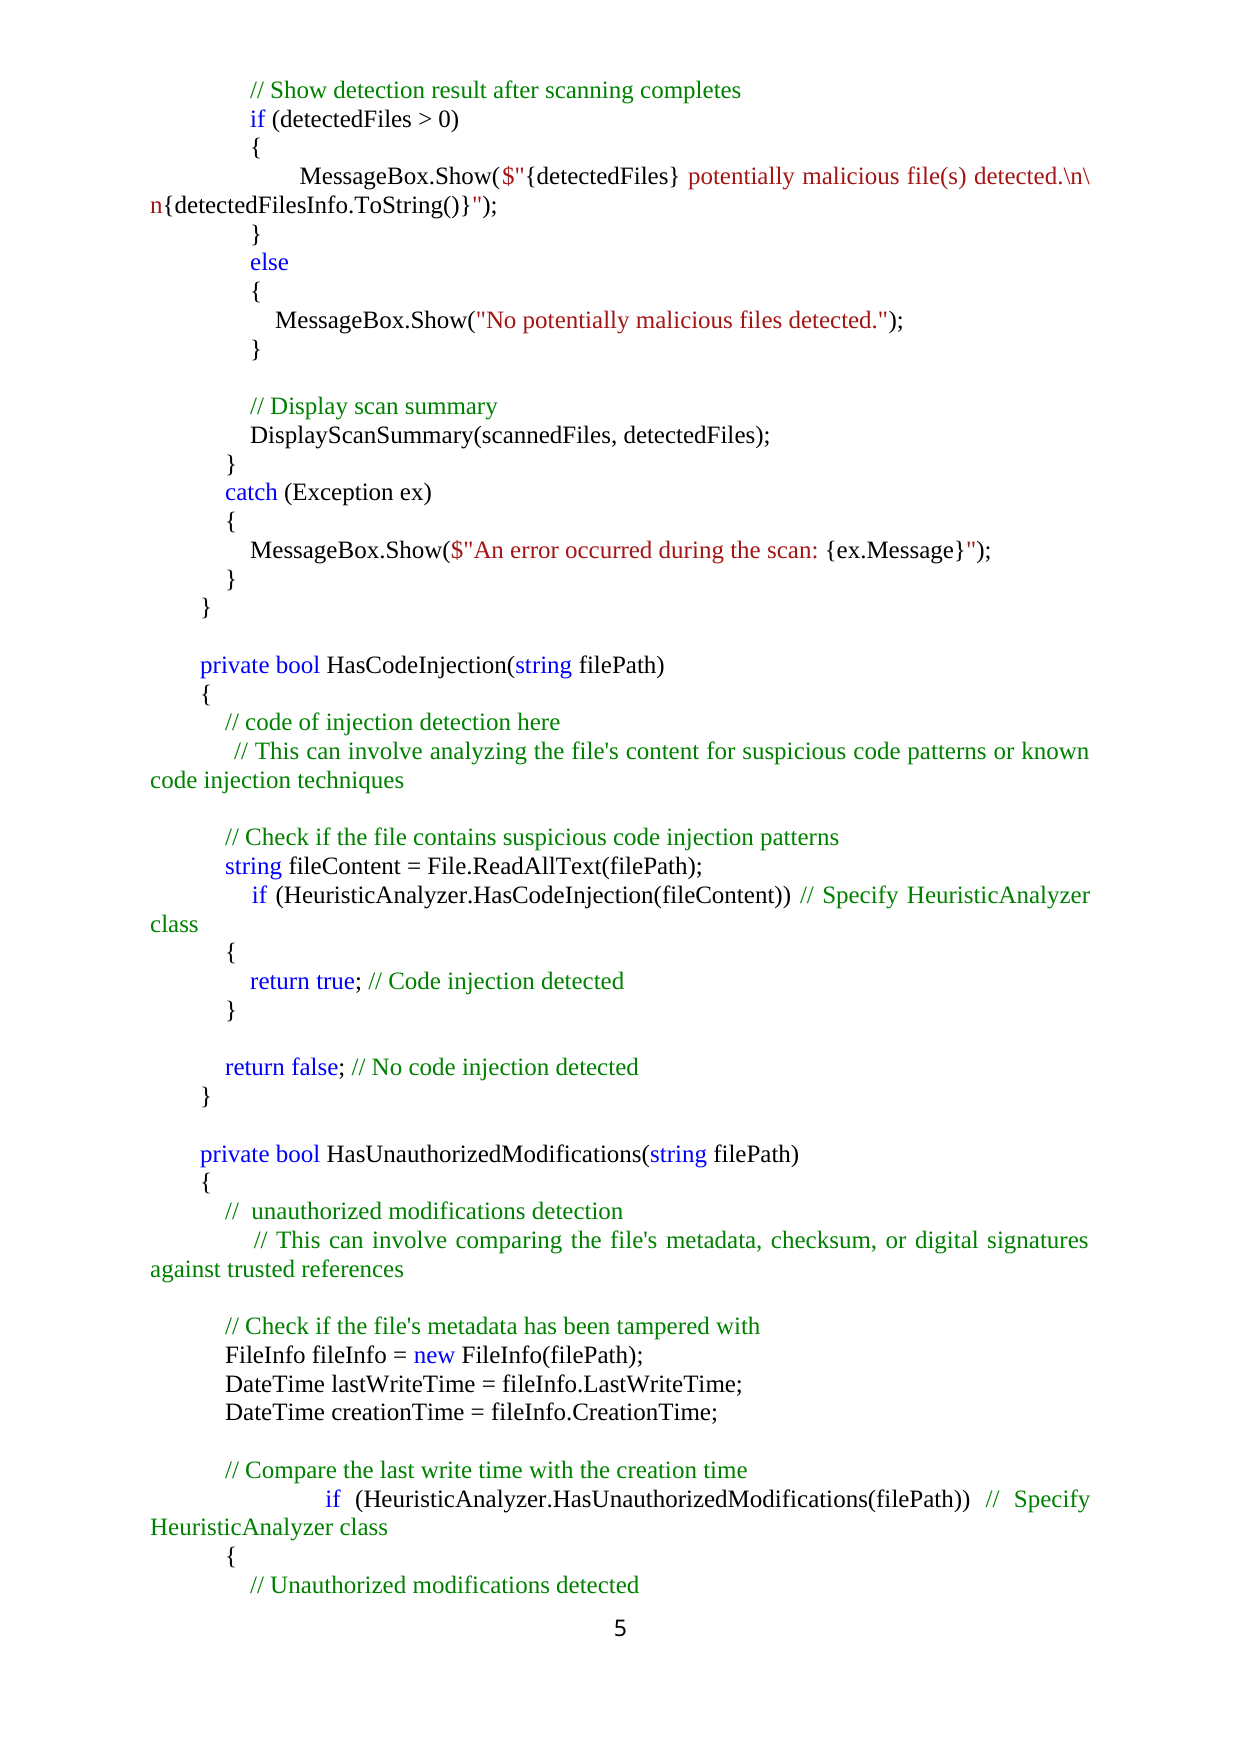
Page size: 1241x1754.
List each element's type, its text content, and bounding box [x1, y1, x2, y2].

text MessageBox.Show("No potentially malicious files detected."); [150, 305, 1090, 334]
text } [150, 1081, 1090, 1110]
text // Check if the file contains suspicious code injection patterns [150, 822, 1090, 851]
text if (detectedFiles > 0) [150, 104, 1090, 132]
text { [150, 132, 1090, 161]
text private bool HasUnauthorizedModifications(string filePath) [150, 1139, 1090, 1167]
text catch (Exception ex) [150, 477, 1090, 506]
text // This can involve comparing the file's metadata, checksum, or digital signatures against trusted references [150, 1225, 1090, 1282]
text private bool HasCodeInjection(string filePath) [150, 650, 1090, 679]
text if (HeuristicAnalyzer.HasUnauthorizedModifications(filePath)) // Specify HeuristicAnalyzer class [150, 1484, 1090, 1541]
text } [150, 995, 1090, 1024]
text // Unauthorized modifications detected [150, 1570, 1090, 1599]
text MessageBox.Show($"{detectedFiles} potentially malicious file(s) detected.\n\n{detectedFilesInfo.ToString()}"); [150, 161, 1090, 219]
text DateTime lastWriteTime = fileInfo.LastWriteTime; [150, 1369, 1090, 1397]
text // Show detection result after scanning completes [150, 75, 1090, 104]
text else [150, 247, 1090, 276]
text { [150, 1167, 1090, 1196]
text string fileContent = File.ReadAllText(filePath); [150, 851, 1090, 880]
text FileInfo fileInfo = new FileInfo(filePath); [150, 1340, 1090, 1369]
text } [150, 564, 1090, 592]
text { [150, 937, 1090, 966]
text // Display scan summary [150, 391, 1090, 420]
text DateTime creationTime = fileInfo.CreationTime; [150, 1397, 1090, 1426]
text return true; // Code injection detected [150, 966, 1090, 995]
text // unauthorized modifications detection [150, 1196, 1090, 1225]
text } [150, 592, 1090, 621]
text } [150, 449, 1090, 477]
text { [150, 276, 1090, 305]
text return false; // No code injection detected [150, 1052, 1090, 1081]
text // code of injection detection here [150, 707, 1090, 736]
text { [150, 506, 1090, 535]
text // Check if the file's metadata has been tampered with [150, 1311, 1090, 1340]
text if (HeuristicAnalyzer.HasCodeInjection(fileContent)) // Specify HeuristicAnalyzer class [150, 880, 1090, 937]
text } [150, 219, 1090, 247]
text // This can involve analyzing the file's content for suspicious code patterns or known code injection techniques [150, 736, 1090, 794]
text DisplayScanSummary(scannedFiles, detectedFiles); [150, 420, 1090, 449]
text { [150, 679, 1090, 707]
text MessageBox.Show($"An error occurred during the scan: {ex.Message}"); [150, 535, 1090, 564]
text } [150, 334, 1090, 362]
text { [150, 1541, 1090, 1570]
text // Compare the last write time with the creation time [150, 1455, 1090, 1484]
